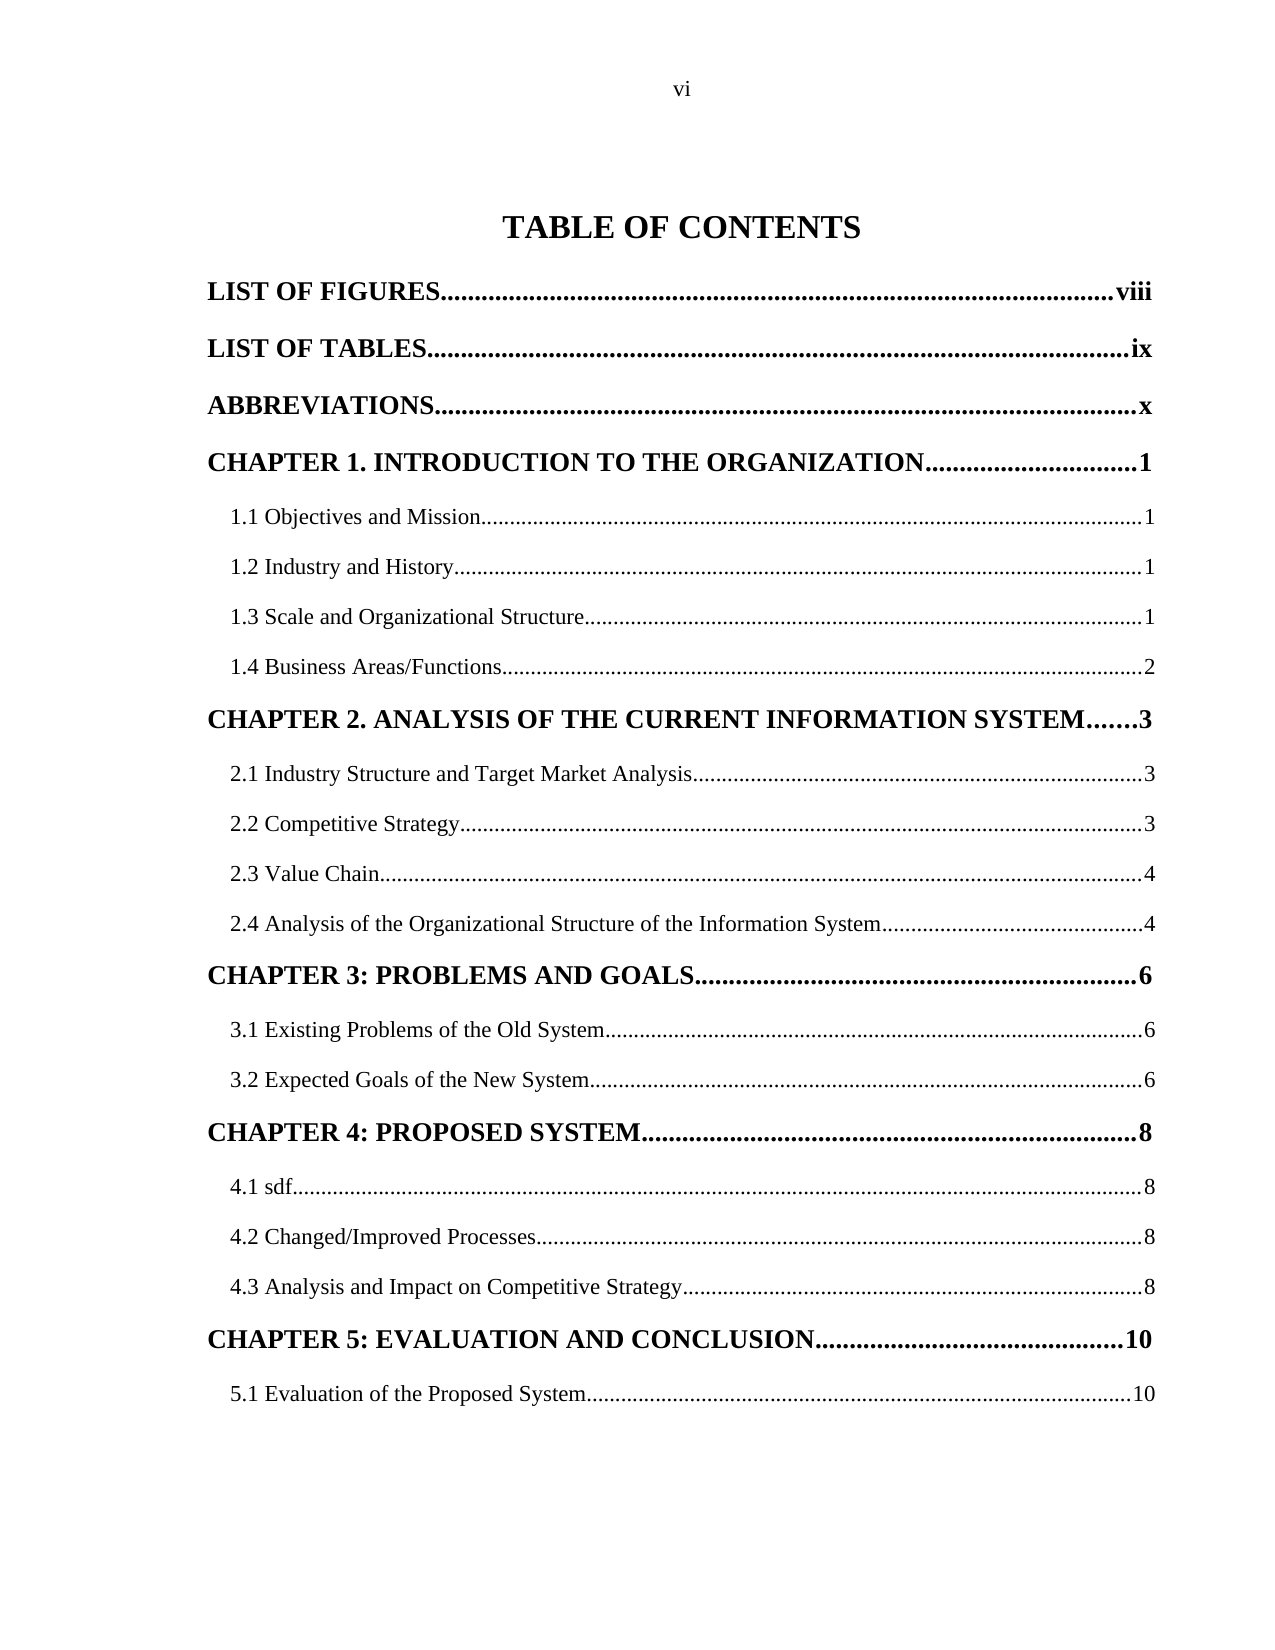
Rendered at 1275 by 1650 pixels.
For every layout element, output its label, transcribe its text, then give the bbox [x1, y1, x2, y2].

text ABBREVIATIONS x [207, 389, 1156, 420]
text CHAPTER 3: PROBLEMS AND GOALS 6 [207, 959, 1156, 991]
text 3.2 Expected Goals of the New System 6 [230, 1066, 1156, 1093]
text TABLE OF CONTENTS [207, 207, 1156, 245]
text 4.1 sdf 8 [230, 1173, 1156, 1200]
text 3.1 Existing Problems of the Old System 6 [230, 1017, 1156, 1043]
text 1.1 Objectives and Mission 1 [230, 503, 1156, 529]
text 2.1 Industry Structure and Target Market Analysis 3 [230, 760, 1156, 786]
text 4.3 Analysis and Impact on Competitive Strategy 8 [230, 1273, 1156, 1299]
text 2.3 Value Chain 4 [230, 860, 1156, 886]
text 5.1 Evaluation of the Proposed System 10 [230, 1380, 1156, 1407]
text CHAPTER 4: PROPOSED SYSTEM 8 [207, 1116, 1156, 1147]
text 1.4 Business Areas/Functions 2 [230, 653, 1156, 679]
text 1.3 Scale and Organizational Structure 1 [230, 603, 1156, 629]
text CHAPTER 2. ANALYSIS OF THE CURRENT INFORMATION SYSTEM 3 [207, 703, 1156, 734]
text LIST OF TABLES ix [207, 332, 1156, 363]
text LIST OF FIGURES viii [207, 275, 1156, 306]
text CHAPTER 1. INTRODUCTION TO THE ORGANIZATION 1 [207, 446, 1156, 477]
text 4.2 Changed/Improved Processes 8 [230, 1223, 1156, 1250]
text 2.2 Competitive Strategy 3 [230, 810, 1156, 836]
text CHAPTER 5: EVALUATION AND CONCLUSION 10 [207, 1323, 1156, 1354]
text 2.4 Analysis of the Organizational Structure of the Information System 4 [230, 909, 1156, 936]
text 1.2 Industry and History 1 [230, 553, 1156, 579]
